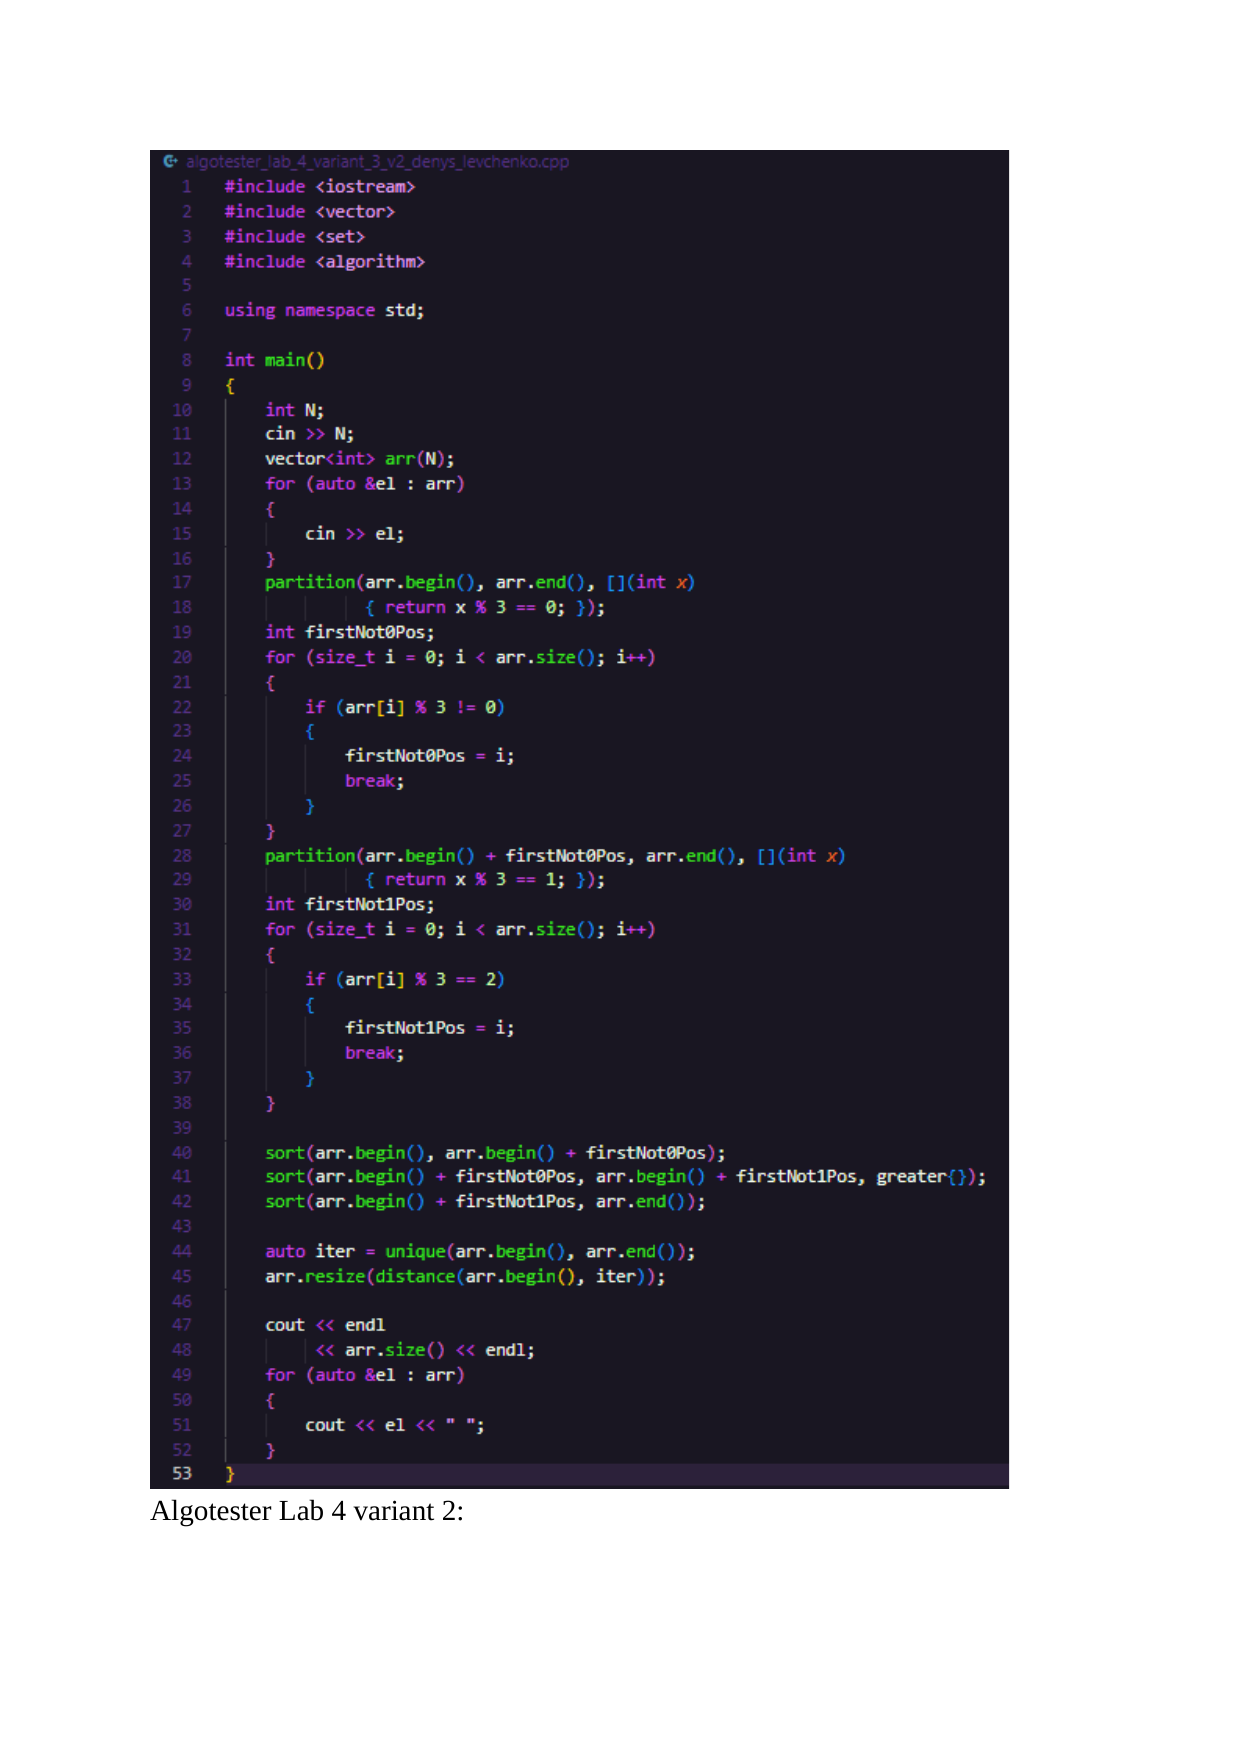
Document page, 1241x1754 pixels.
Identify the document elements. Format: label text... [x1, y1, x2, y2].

text Algotester Lab 4 variant 2: [150, 1493, 1090, 1526]
picture [150, 150, 1010, 1489]
